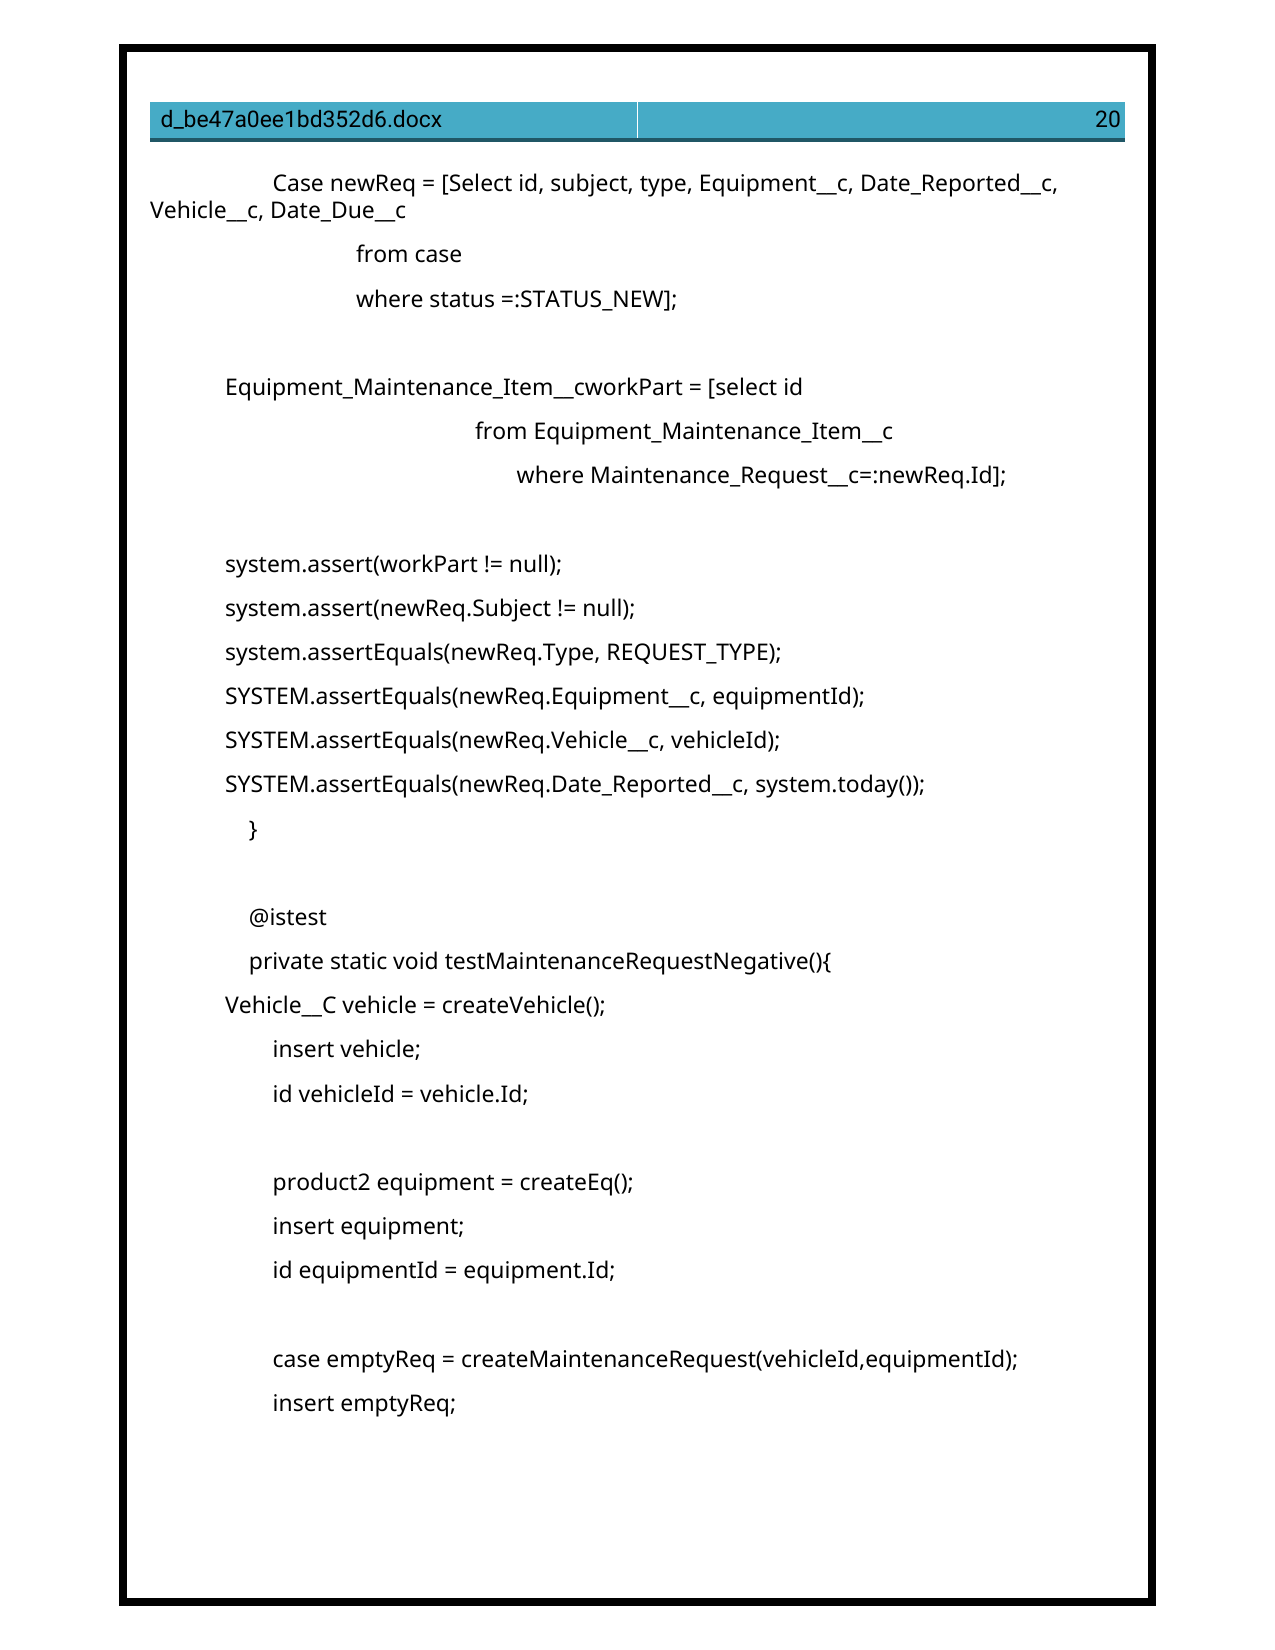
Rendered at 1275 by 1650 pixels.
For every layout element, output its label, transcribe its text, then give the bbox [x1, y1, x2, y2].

text insert equipment; [150, 1213, 1125, 1240]
text id equipmentId = equipment.Id; [150, 1257, 1125, 1284]
text product2 equipment = createEq(); [150, 1168, 1125, 1196]
text system.assert(newReq.Subject != null); [150, 594, 1125, 622]
text system.assertEquals(newReq.Type, REQUEST_TYPE); [150, 638, 1125, 666]
text Equipment_Maintenance_Item__cworkPart = [select id [150, 373, 1125, 401]
text SYSTEM.assertEquals(newReq.Date_Reported__c, system.today()); [150, 771, 1125, 798]
text Case newReq = [Select id, subject, type, Equipment__c, Date_Reported__c, Vehicle__c, Date_Due__c [150, 169, 1125, 224]
text SYSTEM.assertEquals(newReq.Vehicle__c, vehicleId); [150, 727, 1125, 754]
text SYSTEM.assertEquals(newReq.Equipment__c, equipmentId); [150, 683, 1125, 710]
text insert emptyReq; [150, 1389, 1125, 1417]
text private static void testMaintenanceRequestNegative(){ [150, 948, 1125, 975]
text where status =:STATUS_NEW]; [150, 285, 1125, 313]
text insert vehicle; [150, 1036, 1125, 1063]
text id vehicleId = vehicle.Id; [150, 1080, 1125, 1108]
text } [150, 815, 1125, 843]
text from case [150, 241, 1125, 268]
text Vehicle__C vehicle = createVehicle(); [150, 992, 1125, 1019]
text system.assert(workPart != null); [150, 550, 1125, 578]
text @istest [150, 903, 1125, 931]
text where Maintenance_Request__c=:newReq.Id]; [150, 462, 1125, 489]
text case emptyReq = createMaintenanceRequest(vehicleId,equipmentId); [150, 1345, 1125, 1373]
text from Equipment_Maintenance_Item__c [150, 418, 1125, 445]
